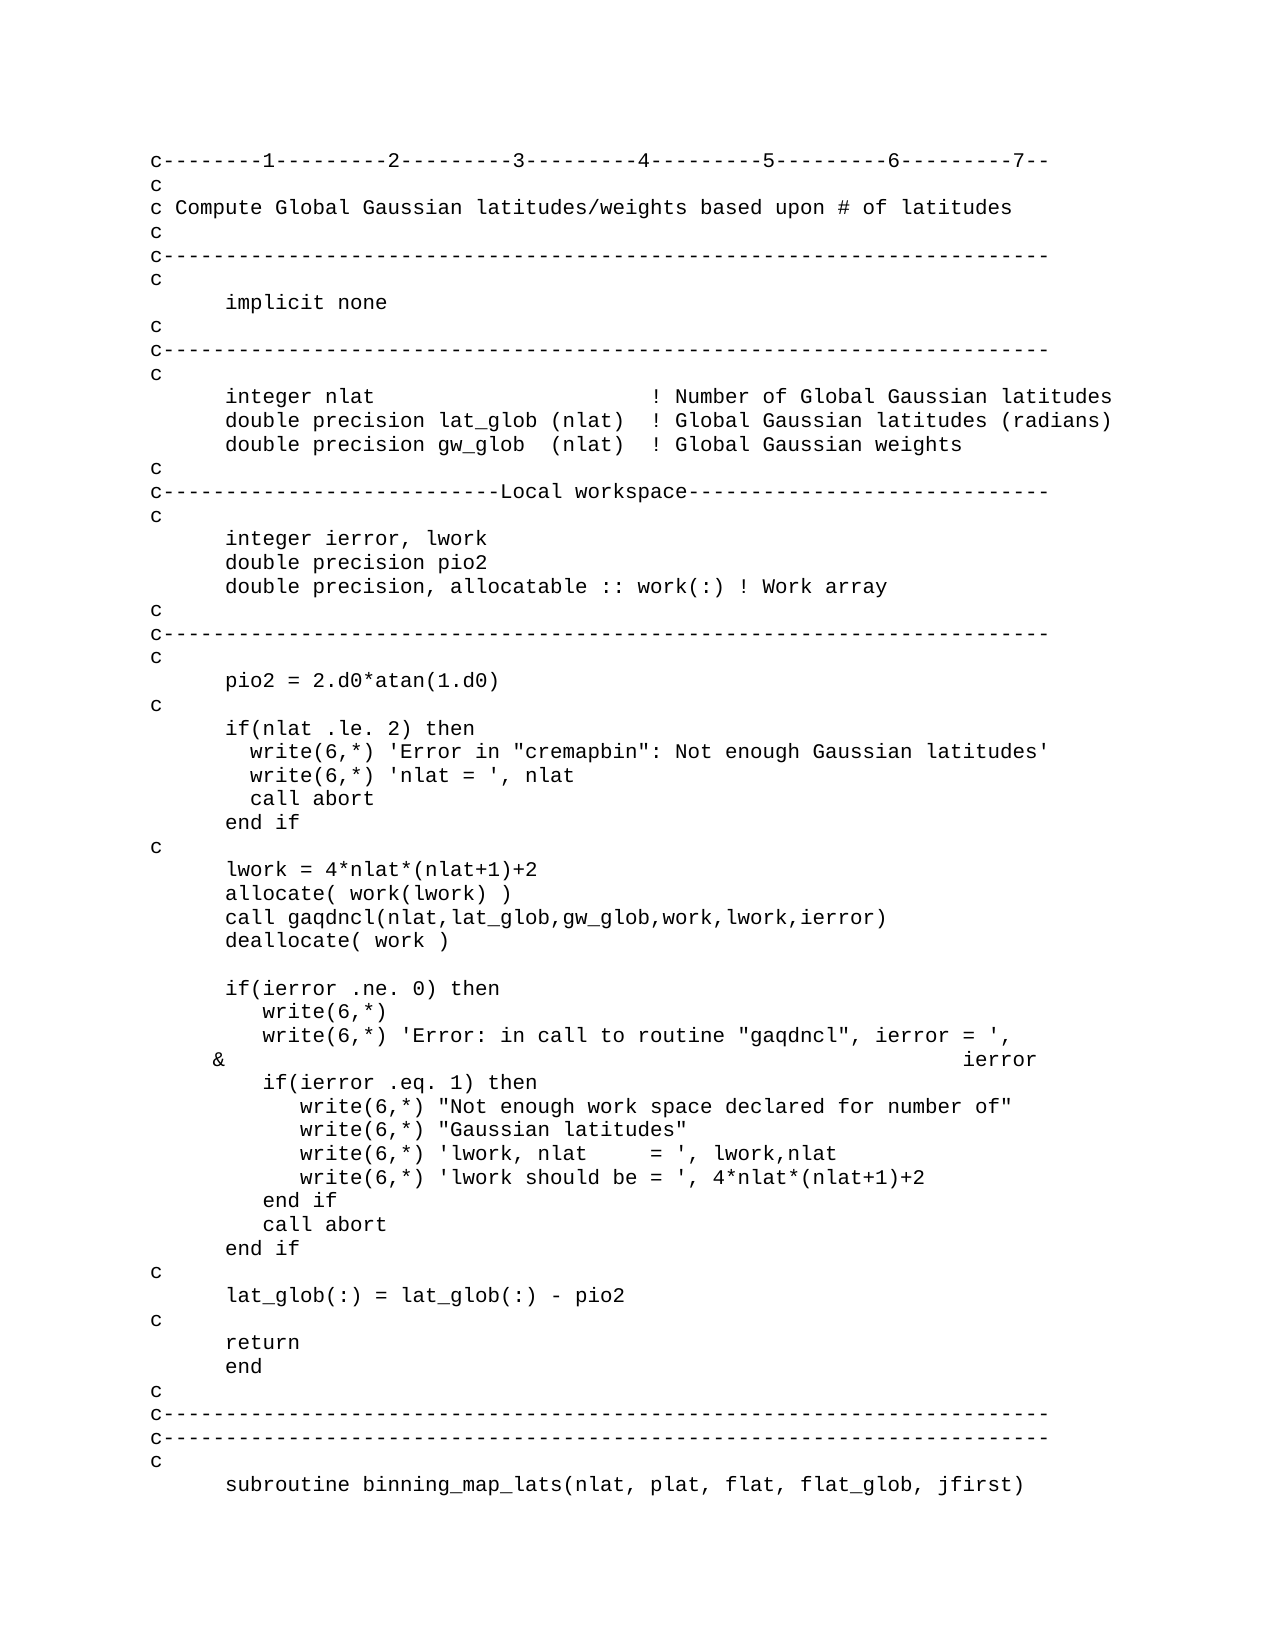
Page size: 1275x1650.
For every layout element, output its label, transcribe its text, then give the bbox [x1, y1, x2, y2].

text c [150, 599, 1125, 623]
text deallocate( work ) [150, 930, 1125, 954]
text pio2 = 2.d0*atan(1.d0) [150, 670, 1125, 694]
text lwork = 4*nlat*(nlat+1)+2 [150, 859, 1125, 883]
text write(6,*) 'Error: in call to routine "gaqdncl", ierror = ', [150, 1025, 1125, 1048]
text c Compute Global Gaussian latitudes/weights based upon # of latitudes [150, 197, 1125, 221]
text end if [150, 1238, 1125, 1261]
text return [150, 1332, 1125, 1356]
text double precision pio2 [150, 552, 1125, 576]
text c [150, 836, 1125, 859]
text c--------1---------2---------3---------4---------5---------6---------7-- [150, 150, 1125, 174]
text call gaqdncl(nlat,lat_glob,gw_glob,work,lwork,ierror) [150, 907, 1125, 930]
text double precision lat_glob (nlat) ! Global Gaussian latitudes (radians) [150, 410, 1125, 434]
text write(6,*) 'Error in "cremapbin": Not enough Gaussian latitudes' [150, 741, 1125, 765]
text c---------------------------Local workspace----------------------------- [150, 481, 1125, 505]
text c----------------------------------------------------------------------- [150, 1427, 1125, 1451]
text call abort [150, 788, 1125, 812]
text write(6,*) "Gaussian latitudes" [150, 1119, 1125, 1143]
text lat_glob(:) = lat_glob(:) - pio2 [150, 1285, 1125, 1309]
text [150, 244, 1125, 268]
text integer ierror, lwork [150, 528, 1125, 552]
text write(6,*) [150, 1001, 1125, 1025]
text & ierror [150, 1048, 1125, 1072]
text write(6,*) 'lwork, nlat = ', lwork,nlat [150, 1143, 1125, 1167]
text c [150, 694, 1125, 717]
text if(ierror .eq. 1) then [150, 1072, 1125, 1096]
text write(6,*) 'nlat = ', nlat [150, 765, 1125, 788]
text c----------------------------------------------------------------------- [150, 623, 1125, 647]
text end [150, 1356, 1125, 1379]
text write(6,*) 'lwork should be = ', 4*nlat*(nlat+1)+2 [150, 1167, 1125, 1190]
text c [150, 1261, 1125, 1285]
text integer nlat ! Number of Global Gaussian latitudes [150, 386, 1125, 410]
text c [150, 457, 1125, 481]
text c [150, 1451, 1125, 1474]
text c [150, 1309, 1125, 1332]
text c [150, 316, 1125, 339]
text end if [150, 812, 1125, 836]
text subroutine binning_map_lats(nlat, plat, flat, flat_glob, jfirst) [150, 1474, 1125, 1498]
text c----------------------------------------------------------------------- [150, 339, 1125, 363]
text write(6,*) "Not enough work space declared for number of" [150, 1096, 1125, 1119]
text c [150, 363, 1125, 386]
text c [150, 1379, 1125, 1403]
text c [150, 174, 1125, 197]
text c [150, 221, 1125, 244]
text c [150, 505, 1125, 528]
text allocate( work(lwork) ) [150, 883, 1125, 907]
text if(ierror .ne. 0) then [150, 978, 1125, 1001]
text implicit none [150, 292, 1125, 316]
text c [150, 268, 1125, 292]
text if(nlat .le. 2) then [150, 717, 1125, 741]
text double precision, allocatable :: work(:) ! Work array [150, 576, 1125, 599]
text call abort [150, 1214, 1125, 1238]
text c [150, 647, 1125, 670]
text end if [150, 1190, 1125, 1214]
text double precision gw_glob (nlat) ! Global Gaussian weights [150, 434, 1125, 457]
text c----------------------------------------------------------------------- [150, 1403, 1125, 1427]
